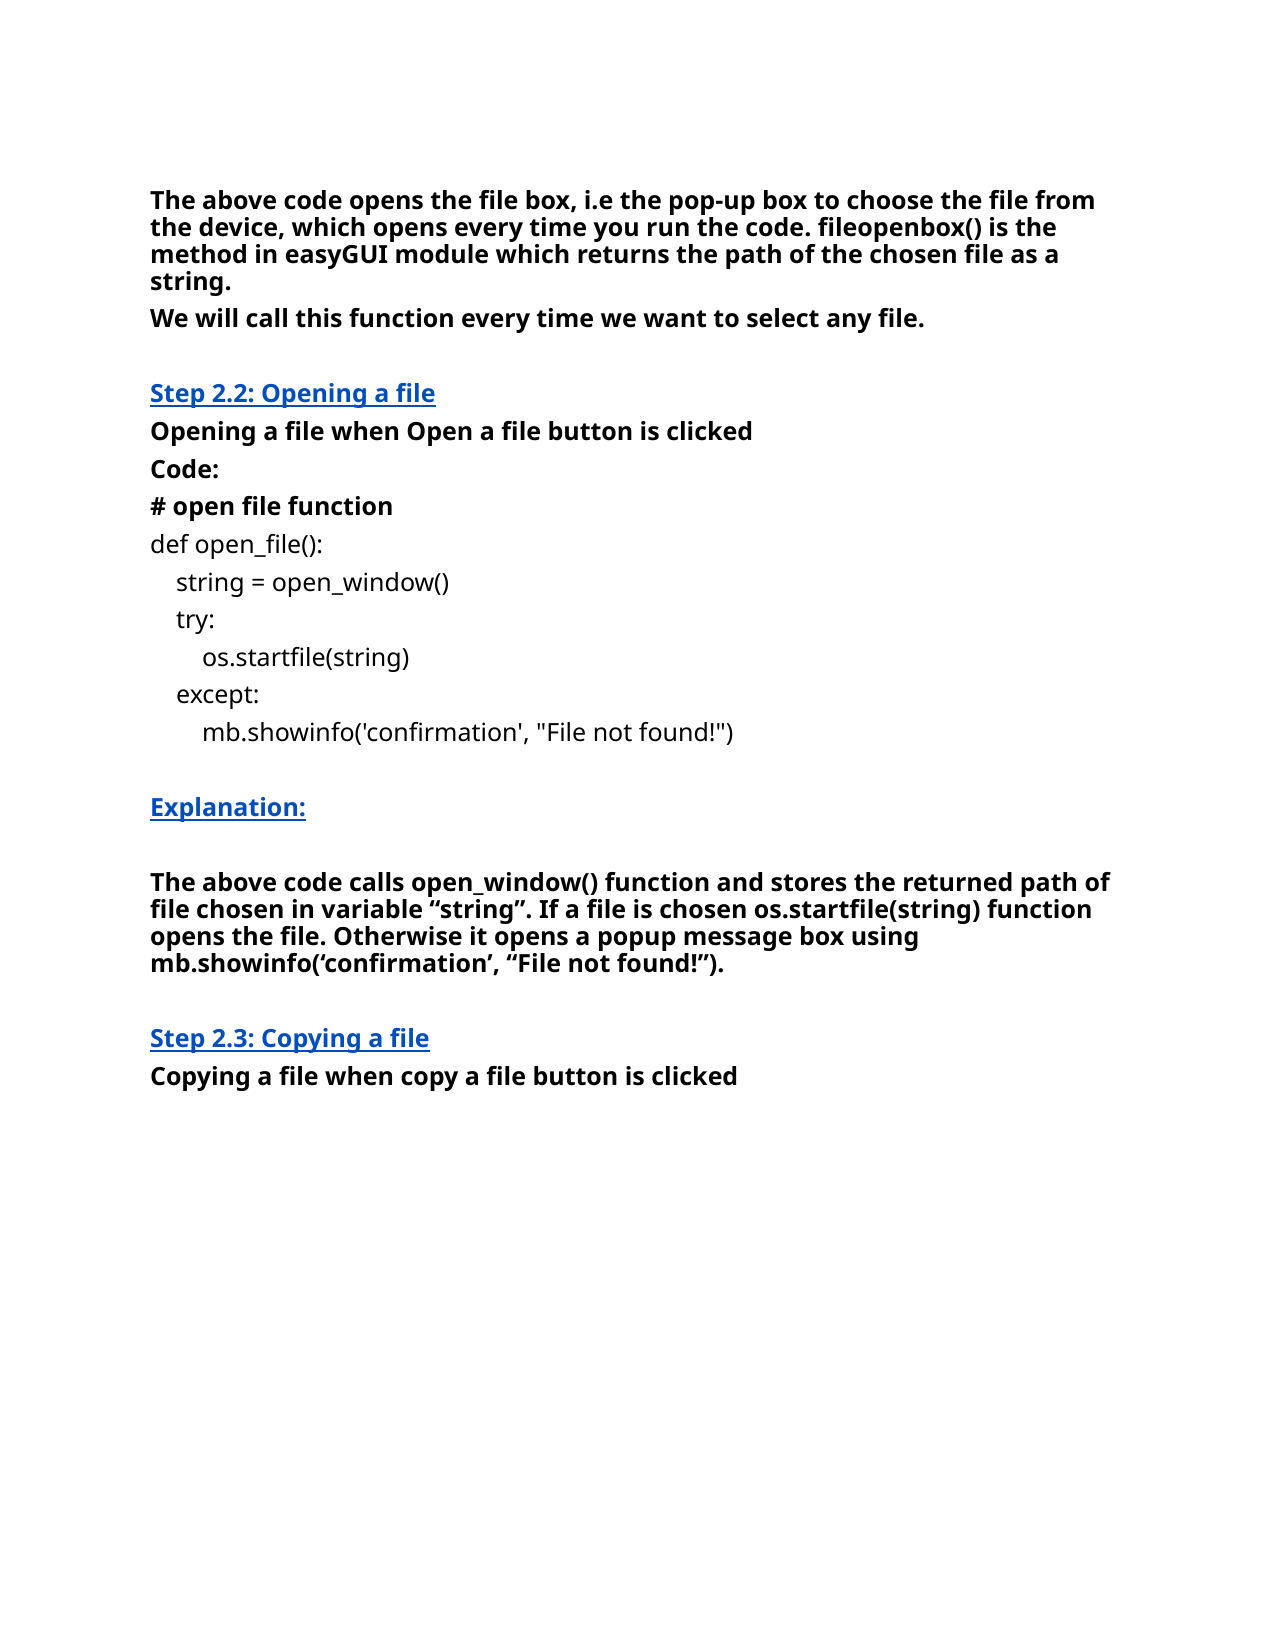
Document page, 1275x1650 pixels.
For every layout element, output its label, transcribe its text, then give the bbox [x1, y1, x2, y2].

text def open_file(): [150, 532, 1125, 559]
text Explanation: [150, 795, 1125, 822]
text Copying a file when copy a file button is clicked [150, 1064, 1125, 1091]
text mb.showinfo('confirmation', "File not found!") [150, 720, 1125, 747]
text string = open_window() [150, 569, 1125, 596]
text The above code calls open_window() function and stores the returned path of file chosen in variable “string”. If a file is chosen os.startfile(string) function opens the file. Otherwise it opens a popup message box using mb.showinfo(‘confirmation’, “File not found!”). [150, 870, 1125, 978]
text Opening a file when Open a file button is clicked [150, 419, 1125, 446]
text Step 2.2: Opening a file [150, 381, 1125, 408]
text Code: [150, 457, 1125, 483]
text try: [150, 607, 1125, 634]
text # open file function [150, 494, 1125, 521]
text We will call this function every time we want to select any file. [150, 306, 1125, 333]
text Step 2.3: Copying a file [150, 1026, 1125, 1053]
text os.startfile(string) [150, 644, 1125, 672]
text except: [150, 682, 1125, 709]
text The above code opens the file box, i.e the pop-up box to choose the file from the device, which opens every time you run the code. fileopenbox() is the method in easyGUI module which returns the path of the chosen file as a string. [150, 188, 1125, 296]
